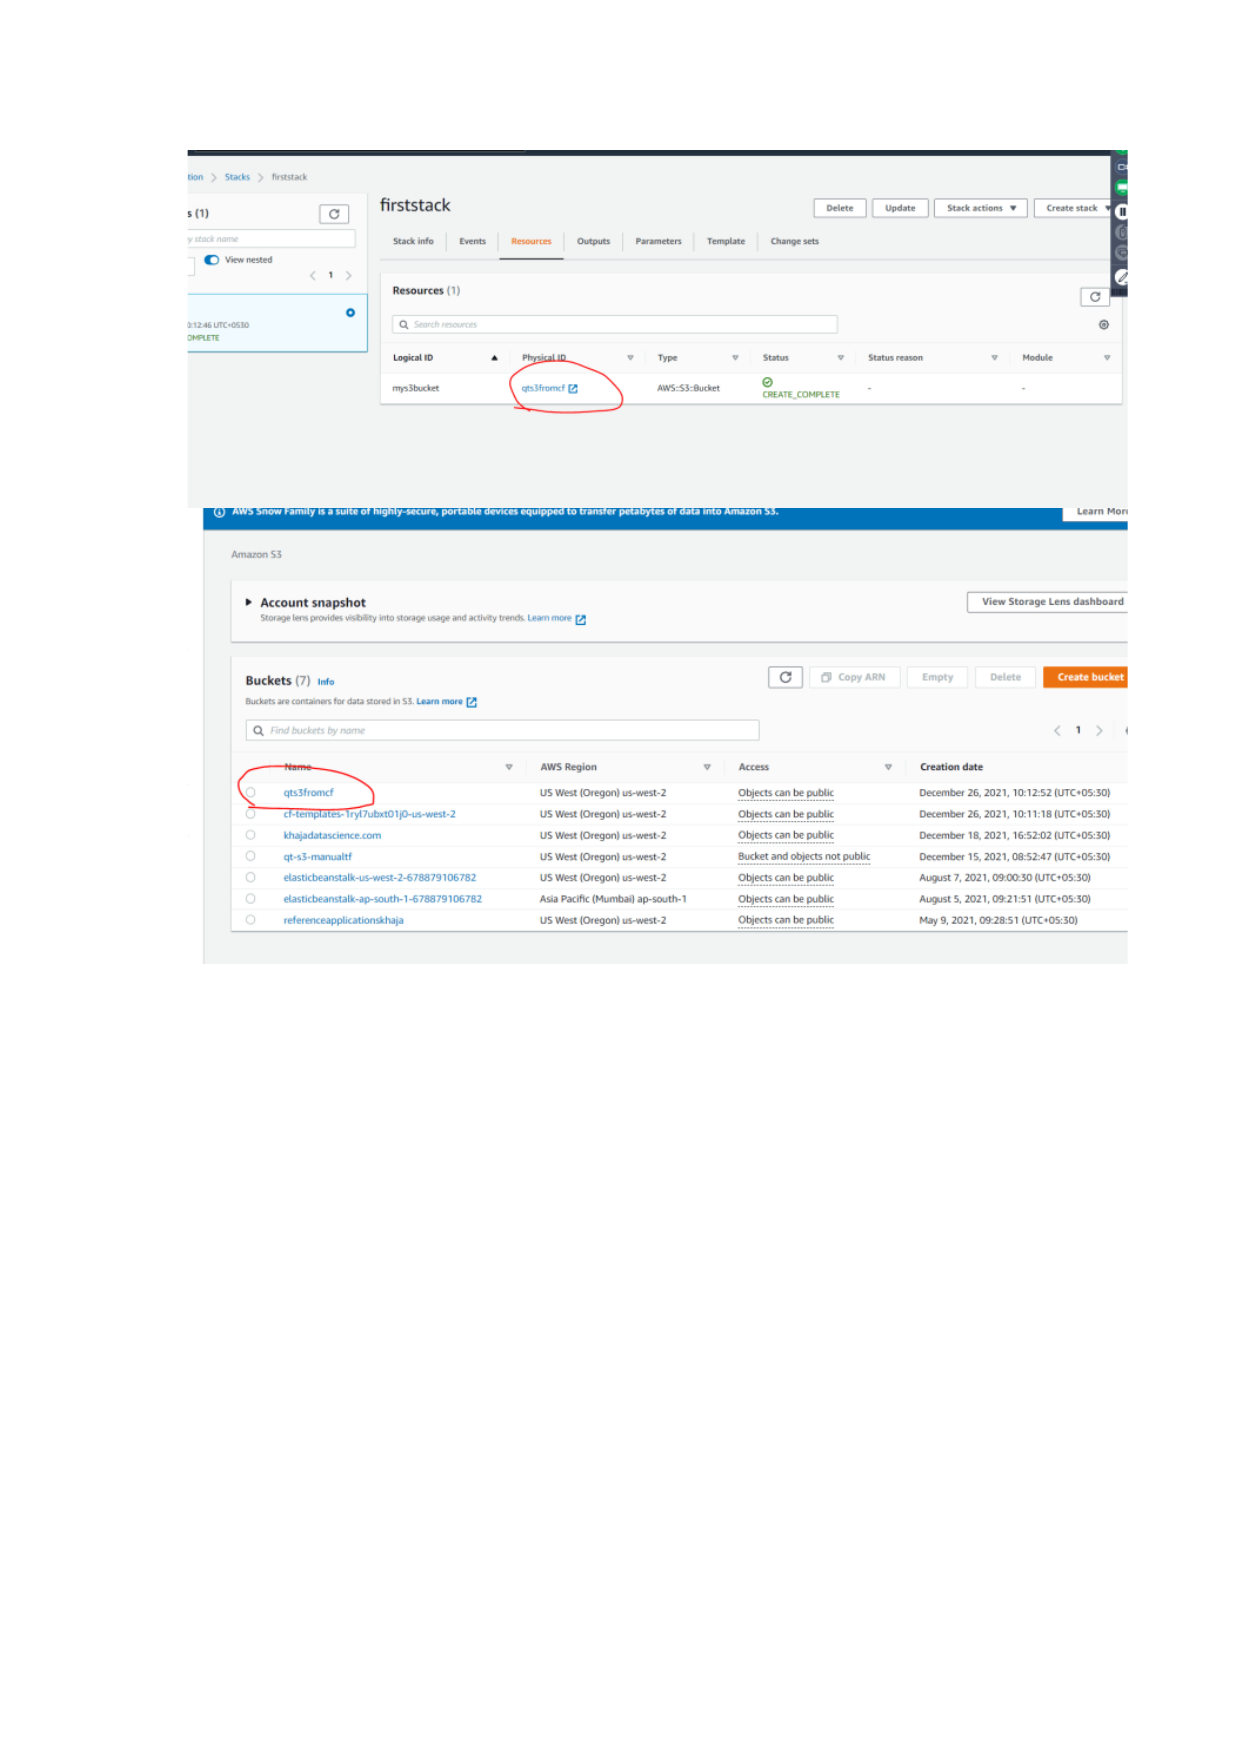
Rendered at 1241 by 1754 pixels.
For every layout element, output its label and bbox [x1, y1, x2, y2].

picture [187, 150, 1128, 964]
